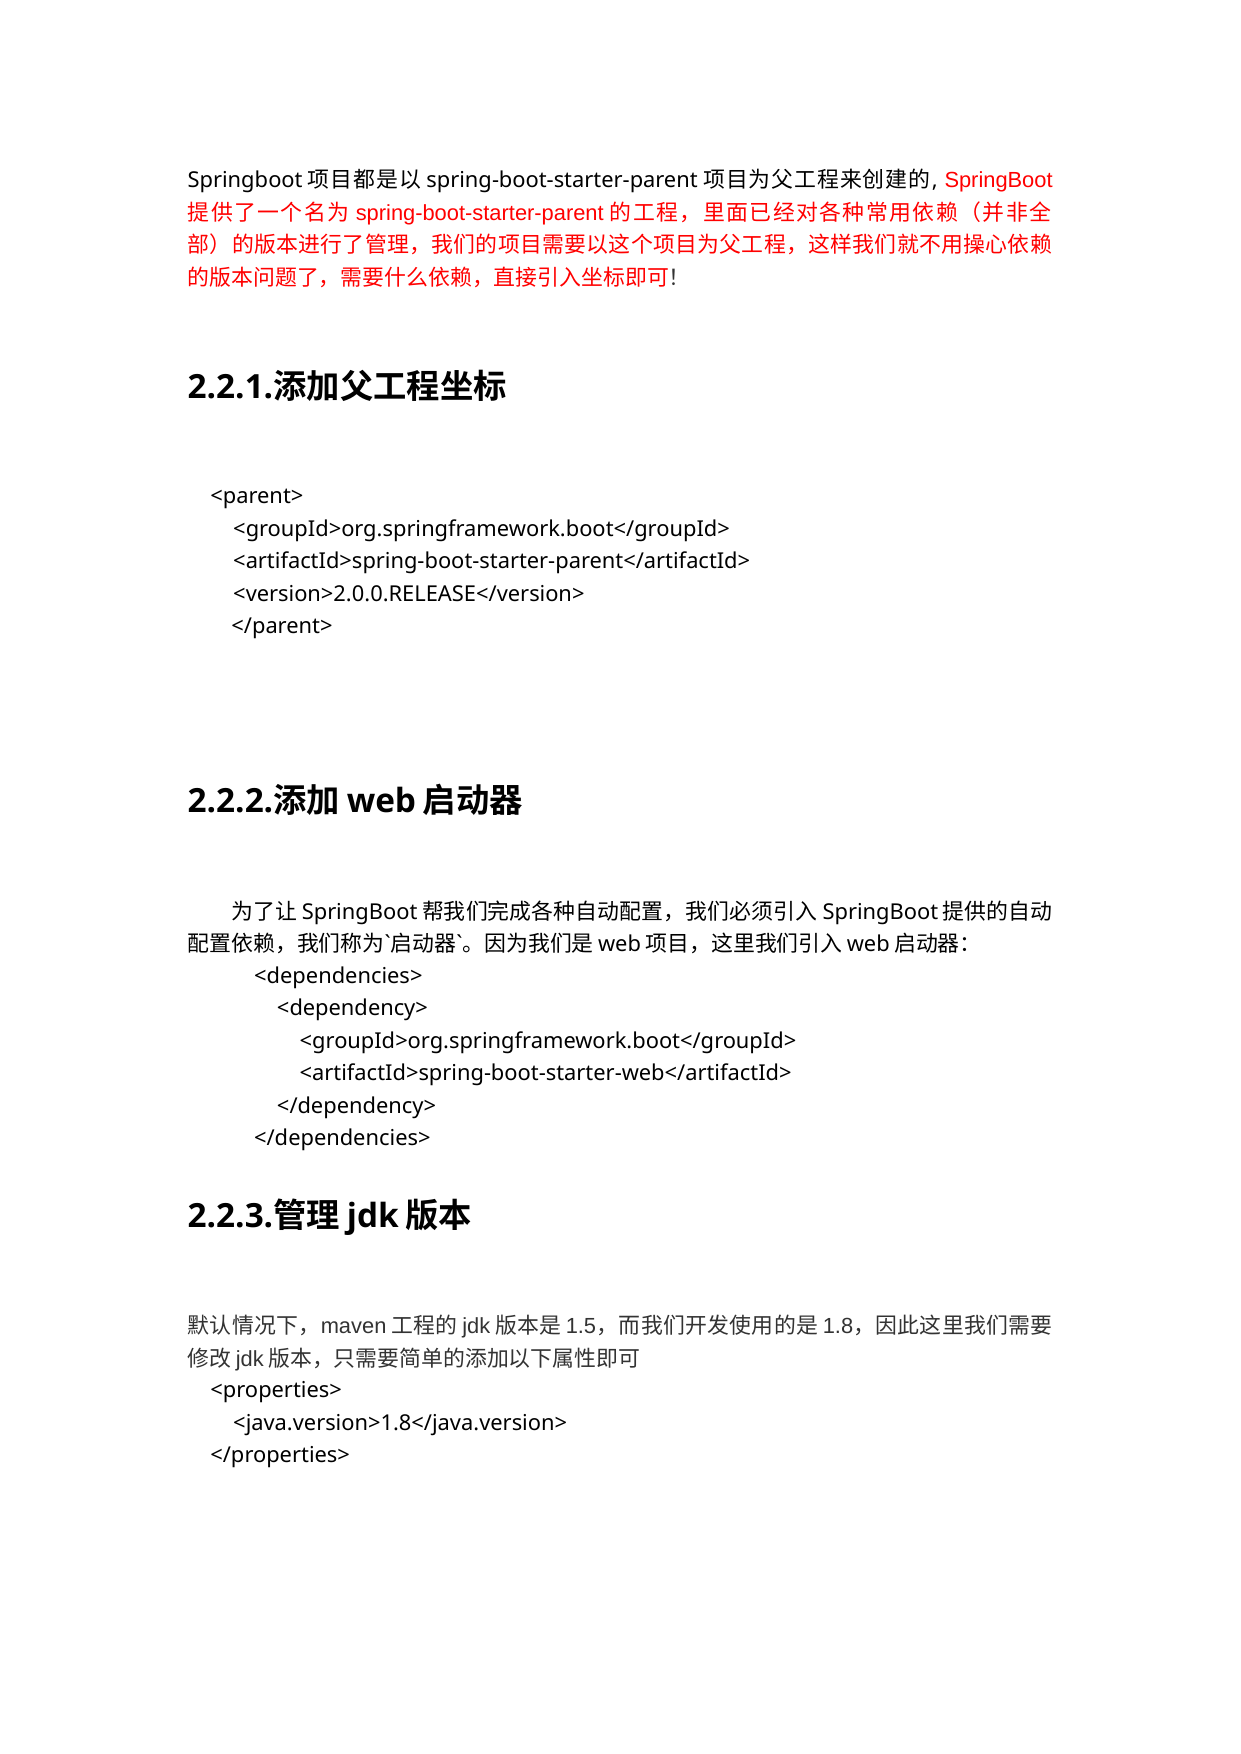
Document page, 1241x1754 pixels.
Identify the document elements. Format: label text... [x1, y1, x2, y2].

text <groupId>org.springframework.boot</groupId> [187, 1023, 1053, 1056]
text <version>2.0.0.RELEASE</version> [187, 576, 1053, 609]
text <java.version>1.8</java.version> [187, 1405, 1053, 1438]
text <parent> [187, 479, 1053, 511]
text </properties> [187, 1438, 1053, 1470]
text 为了让SpringBoot帮我们完成各种自动配置，我们必须引入SpringBoot提供的自动配置依赖，我们称为`启动器`。因为我们是web项目，这里我们引入web启动器： [187, 893, 1053, 958]
text </parent> [187, 609, 1053, 641]
text </dependency> [187, 1088, 1053, 1121]
text 默认情况下，maven工程的jdk版本是1.5，而我们开发使用的是1.8，因此这里我们需要修改jdk版本，只需要简单的添加以下属性即可 [187, 1308, 1053, 1373]
text <artifactId>spring-boot-starter-parent</artifactId> [187, 544, 1053, 576]
subtitle 2.2.3.管理jdk版本 [187, 1181, 1053, 1246]
text <properties> [187, 1373, 1053, 1405]
text <dependency> [187, 991, 1053, 1023]
text Springboot项目都是以spring-boot-starter-parent项目为父工程来创建的, SpringBoot提供了一个名为spring-boot-starter-parent的工程，里面已经对各种常用依赖（并非全部）的版本进行了管理，我们的项目需要以这个项目为父工程，这样我们就不用操心依赖的版本问题了，需要什么依赖，直接引入坐标即可！ [187, 162, 1053, 292]
text </dependencies> [187, 1121, 1053, 1153]
text <artifactId>spring-boot-starter-web</artifactId> [187, 1056, 1053, 1088]
text <dependencies> [187, 958, 1053, 991]
text <groupId>org.springframework.boot</groupId> [187, 511, 1053, 544]
subtitle 2.2.1.添加父工程坐标 [187, 352, 1053, 417]
subtitle 2.2.2.添加web启动器 [187, 766, 1053, 831]
